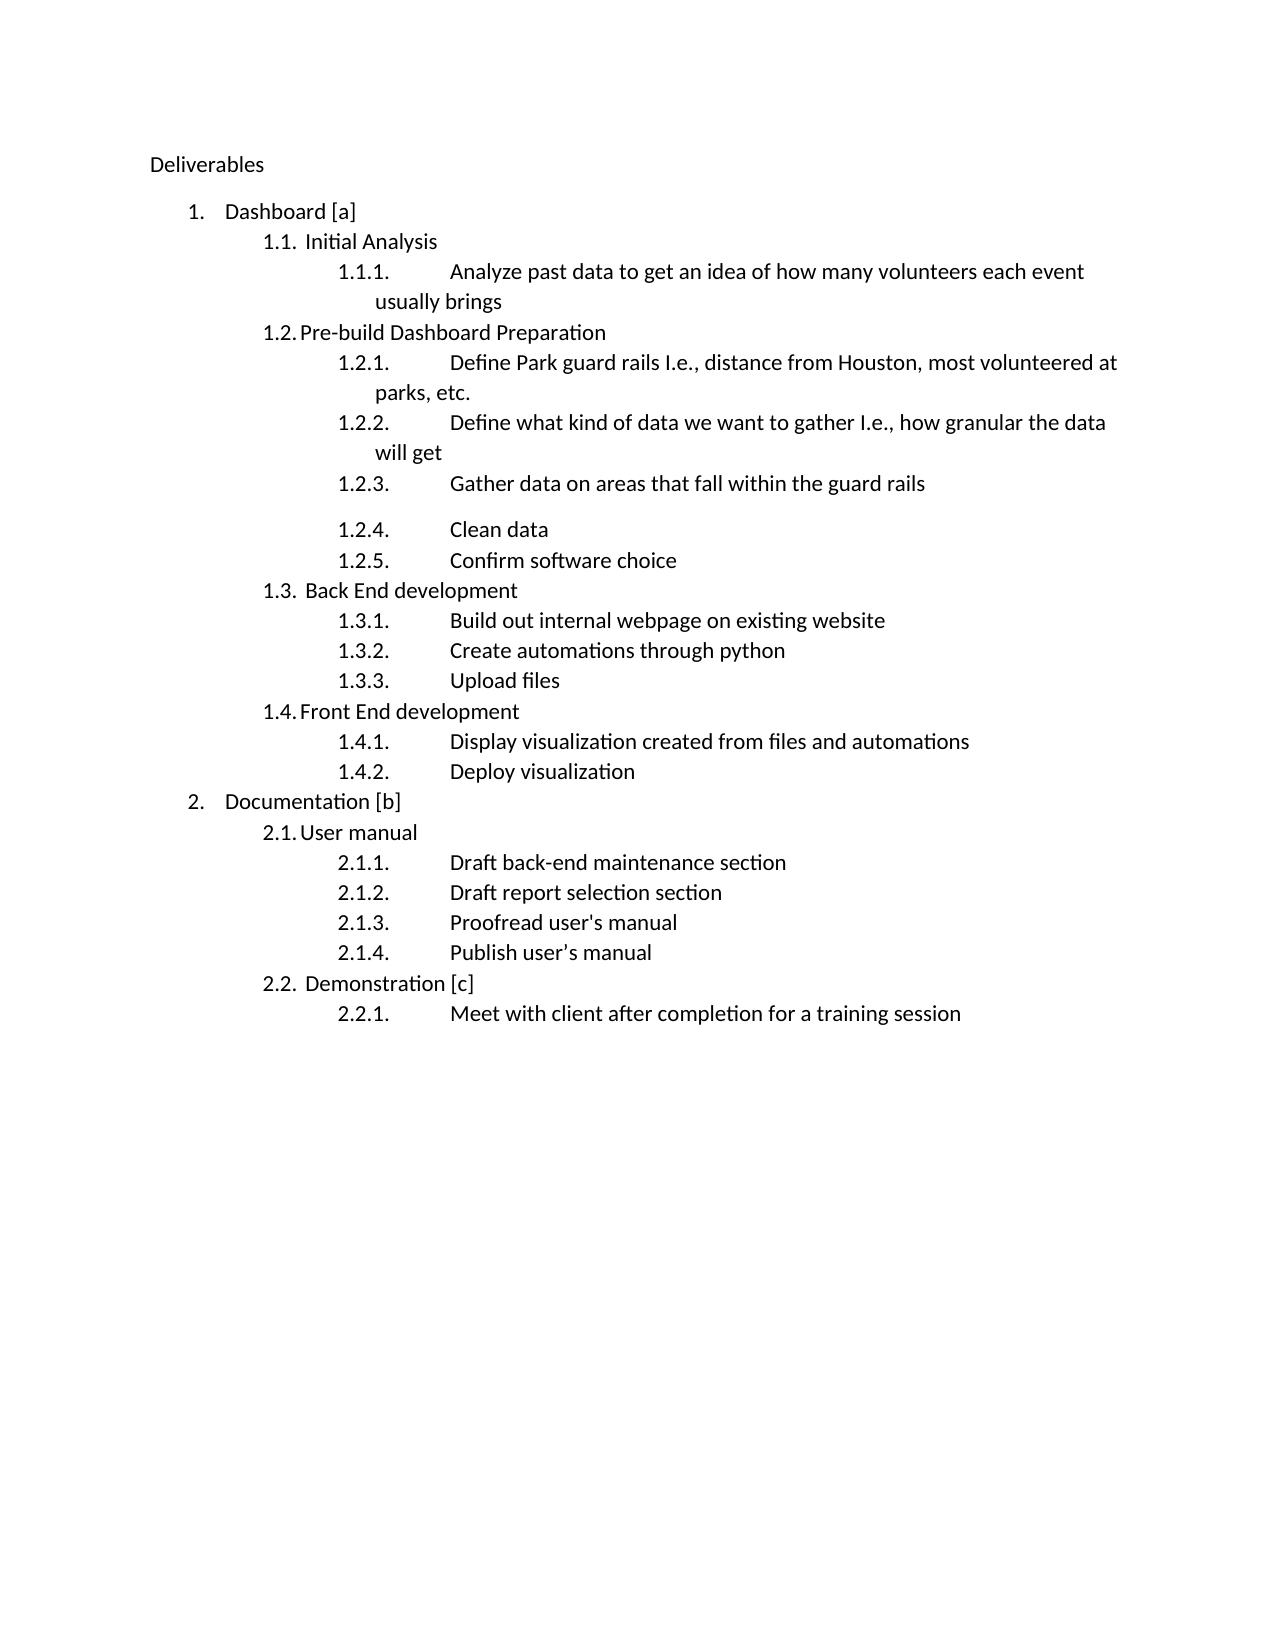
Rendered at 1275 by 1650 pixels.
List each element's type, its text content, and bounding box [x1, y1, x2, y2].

list Back End development [262, 576, 1125, 604]
list Documentation [b] [187, 787, 1125, 816]
list Clean data [337, 516, 1125, 544]
list Gather data on areas that fall within the guard rails [337, 469, 1125, 497]
list Proofread user's manual [337, 908, 1125, 936]
list Front End development [262, 697, 1125, 725]
list Display visualization created from files and automations [337, 727, 1125, 755]
text Deliverables [150, 150, 1125, 178]
list Meet with client after completion for a training session [337, 999, 1125, 1027]
list Dashboard [a] [187, 197, 1125, 225]
list Draft back-end maintenance section [337, 848, 1125, 876]
list Initial Analysis [262, 227, 1125, 255]
list Define Park guard rails I.e., distance from Houston, most volunteered at parks, etc. [337, 348, 1125, 406]
list Deploy visualization [337, 757, 1125, 785]
list User manual [262, 818, 1125, 846]
list Define what kind of data we want to gather I.e., how granular the data will get [337, 408, 1125, 467]
list Confirm software choice [337, 546, 1125, 574]
list Demonstration [c] [262, 969, 1125, 997]
list Draft report selection section [337, 878, 1125, 906]
list Analyze past data to get an idea of how many volunteers each event usually brings [337, 257, 1125, 316]
list Create automations through python [337, 636, 1125, 664]
list Build out internal webpage on existing website [337, 606, 1125, 634]
list Pre-build Dashboard Preparation [262, 318, 1125, 346]
list Upload files [337, 667, 1125, 695]
list Publish user’s manual [337, 938, 1125, 967]
